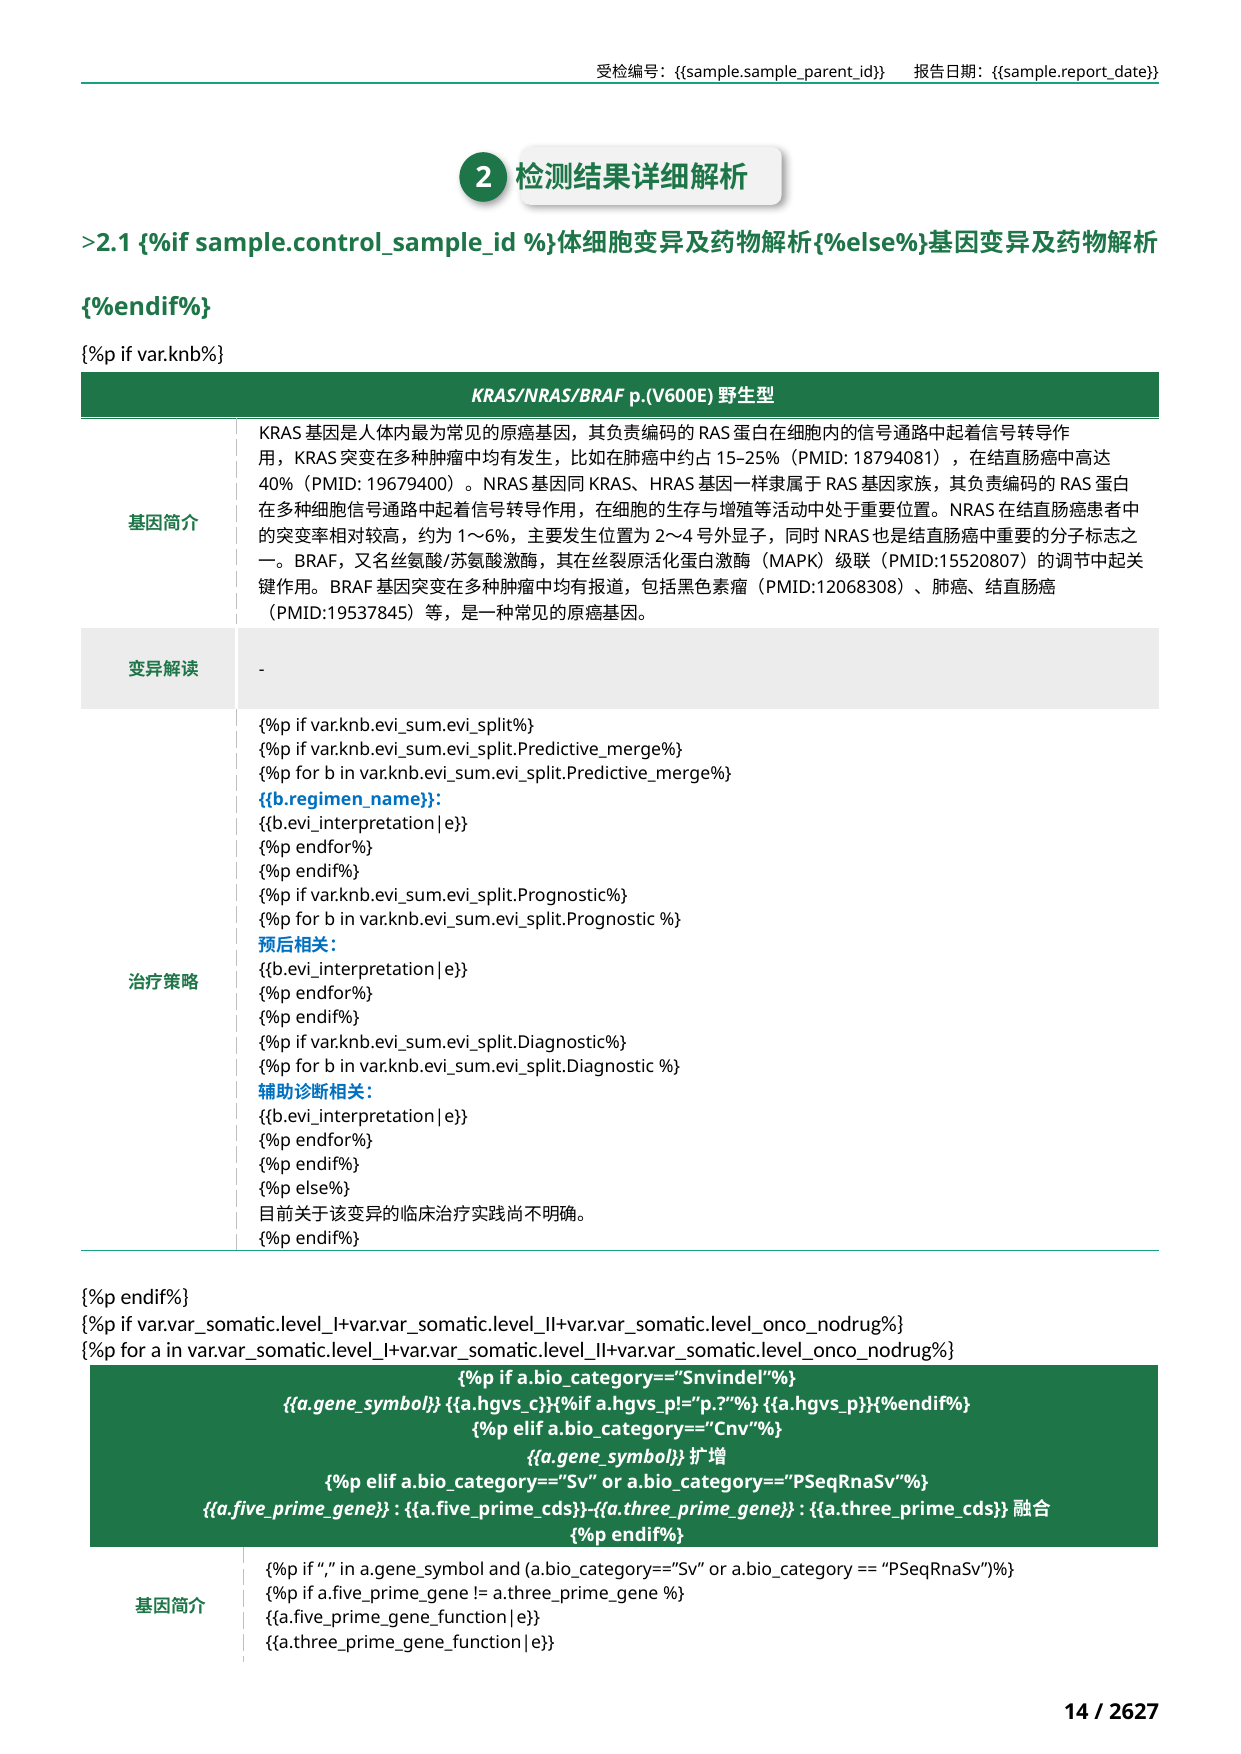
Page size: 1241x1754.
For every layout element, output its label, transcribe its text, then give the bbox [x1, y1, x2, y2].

table_cell 变异解读 [81, 628, 235, 709]
table_cell 基因简介 [90, 1548, 243, 1662]
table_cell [243, 1548, 1158, 1662]
table_header {%p if a.bio_category==”Snvindel”%} {{a.gene_symbol}} {{a.hgvs_c}}{%if a.hgvs_p!=”p.?”%} {{a.hgvs_p}}{%endif%} {%p elif a.bio_category==”Cnv”%} {{a.gene_symbol}} 扩增 {%p elif a.bio_category==”Sv” or a.bio_category==”PSeqRnaSv”%} {{a.five_prime_gene}} : {{a.five_prime_cds}}-{{a.three_prime_gene}} : {{a.three_prime_cds}} 融合 {%p endif%} [90, 1365, 1158, 1547]
table_cell {%p if var.knb.evi_sum.evi_split%} {%p if var.knb.evi_sum.evi_split.Predictive_merge%} {%p for b in var.knb.evi_sum.evi_split.Predictive_merge%} {{b.regimen_name}}： {{b.evi_interpretation|e}} {%p endfor%} {%p endif%} {%p if var.knb.evi_sum.evi_split.Prognostic%} {%p for b in var.knb.evi_sum.evi_split.Prognostic %} 预后相关： {{b.evi_interpretation|e}} {%p endfor%} {%p endif%} {%p if var.knb.evi_sum.evi_split.Diagnostic%} {%p for b in var.knb.evi_sum.evi_split.Diagnostic %} 辅助诊断相关： {{b.evi_interpretation|e}} {%p endfor%} {%p endif%} {%p else%} 目前关于该变异的临床治疗实践尚不明确。 {%p endif%} [236, 712, 1159, 1249]
text {%p for a in var.var_somatic.level_I+var.var_somatic.level_II+var.var_somatic.level_onco_nodrug%} [81, 1336, 1159, 1363]
text >2.1 {%if sample.control_sample_id %}体细胞变异及药物解析{%else%}基因变异及药物解析{%endif%} [81, 208, 1159, 338]
text {%p if var.var_somatic.level_I+var.var_somatic.level_II+var.var_somatic.level_onco_nodrug%} [81, 1310, 1159, 1336]
text {%p endif%} [81, 1283, 1159, 1310]
table_cell 治疗策略 [81, 712, 236, 1249]
subtitle 2 检测结果详细解析 [81, 143, 1159, 208]
text {%p if var.knb%} [81, 338, 1159, 370]
table_cell - [238, 628, 1159, 709]
table_header KRAS/NRAS/BRAF p.(V600E) 野生型 [81, 372, 1159, 417]
table_cell 基因简介 [81, 419, 236, 624]
table_cell KRAS基因是人体内最为常见的原癌基因，其负责编码的RAS蛋白在细胞内的信号通路中起着信号转导作用，KRAS突变在多种肿瘤中均有发生，比如在肺癌中约占15–25%（PMID: 18794081），在结直肠癌中高达40%（PMID: 19679400）。NRAS基因同KRAS、HRAS基因一样隶属于RAS基因家族，其负责编码的RAS蛋白在多种细胞信号通路中起着信号转导作用，在细胞的生存与增殖等活动中处于重要位置。NRAS在结直肠癌患者中的突变率相对较高，约为1～6%，主要发生位置为2～4号外显子，同时NRAS也是结直肠癌中重要的分子标志之一。BRAF，又名丝氨酸/苏氨酸激酶，其在丝裂原活化蛋白激酶（MAPK）级联（PMID:15520807）的调节中起关键作用。BRAF基因突变在多种肿瘤中均有报道，包括黑色素瘤（PMID:12068308）、肺癌、结直肠癌（PMID:19537845）等，是一种常见的原癌基因。 [236, 419, 1159, 624]
